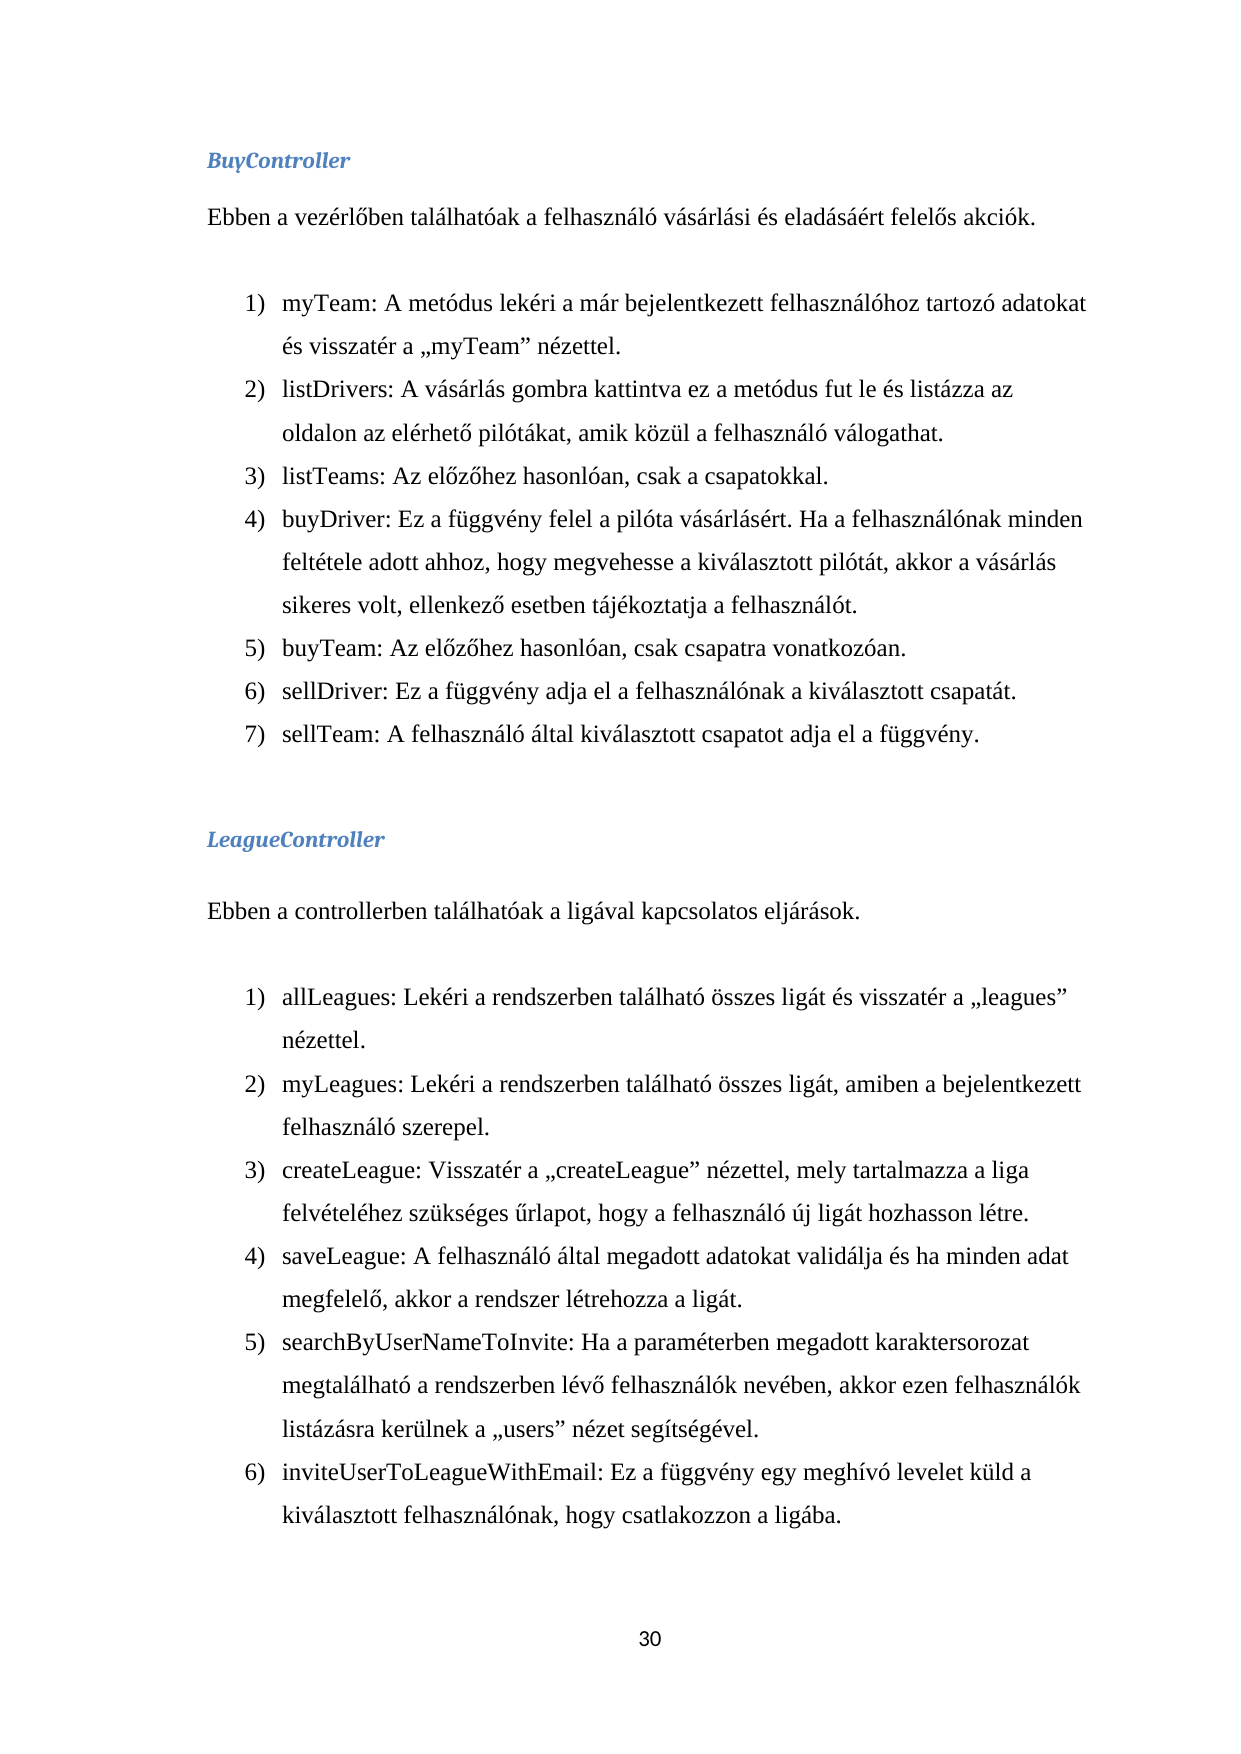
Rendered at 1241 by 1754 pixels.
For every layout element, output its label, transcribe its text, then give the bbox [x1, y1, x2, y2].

list listDrivers: A vásárlás gombra kattintva ez a metódus fut le és listázza az oldalon az elérhető pilótákat, amik közül a felhasználó válogathat. [244, 374, 1092, 446]
list myTeam: A metódus lekéri a már bejelentkezett felhasználóhoz tartozó adatokat és visszatér a „myTeam” nézettel. [244, 288, 1092, 360]
subtitle BuyController [207, 148, 1092, 174]
list allLeagues: Lekéri a rendszerben található összes ligát és visszatér a „leagues” nézettel. [244, 982, 1092, 1054]
list sellDriver: Ez a függvény adja el a felhasználónak a kiválasztott csapatát. [244, 676, 1092, 705]
text Ebben a vezérlőben találhatóak a felhasználó vásárlási és eladásáért felelős akciók. [207, 202, 1092, 231]
list buyTeam: Az előzőhez hasonlóan, csak csapatra vonatkozóan. [244, 633, 1092, 662]
list listTeams: Az előzőhez hasonlóan, csak a csapatokkal. [244, 461, 1092, 489]
list sellTeam: A felhasználó által kiválasztott csapatot adja el a függvény. [244, 719, 1092, 748]
list saveLeague: A felhasználó által megadott adatokat validálja és ha minden adat megfelelő, akkor a rendszer létrehozza a ligát. [244, 1241, 1092, 1313]
list createLeague: Visszatér a „createLeague” nézettel, mely tartalmazza a liga felvételéhez szükséges űrlapot, hogy a felhasználó új ligát hozhasson létre. [244, 1155, 1092, 1227]
subtitle LeagueController [207, 827, 1092, 853]
list myLeagues: Lekéri a rendszerben található összes ligát, amiben a bejelentkezett felhasználó szerepel. [244, 1069, 1092, 1141]
list buyDriver: Ez a függvény felel a pilóta vásárlásért. Ha a felhasználónak minden feltétele adott ahhoz, hogy megvehesse a kiválasztott pilótát, akkor a vásárlás sikeres volt, ellenkező esetben tájékoztatja a felhasználót. [244, 504, 1092, 619]
list searchByUserNameToInvite: Ha a paraméterben megadott karaktersorozat megtalálható a rendszerben lévő felhasználók nevében, akkor ezen felhasználók listázásra kerülnek a „users” nézet segítségével. [244, 1327, 1092, 1442]
list inviteUserToLeagueWithEmail: Ez a függvény egy meghívó levelet küld a kiválasztott felhasználónak, hogy csatlakozzon a ligába. [244, 1457, 1092, 1529]
text Ebben a controllerben találhatóak a ligával kapcsolatos eljárások. [207, 896, 1092, 925]
